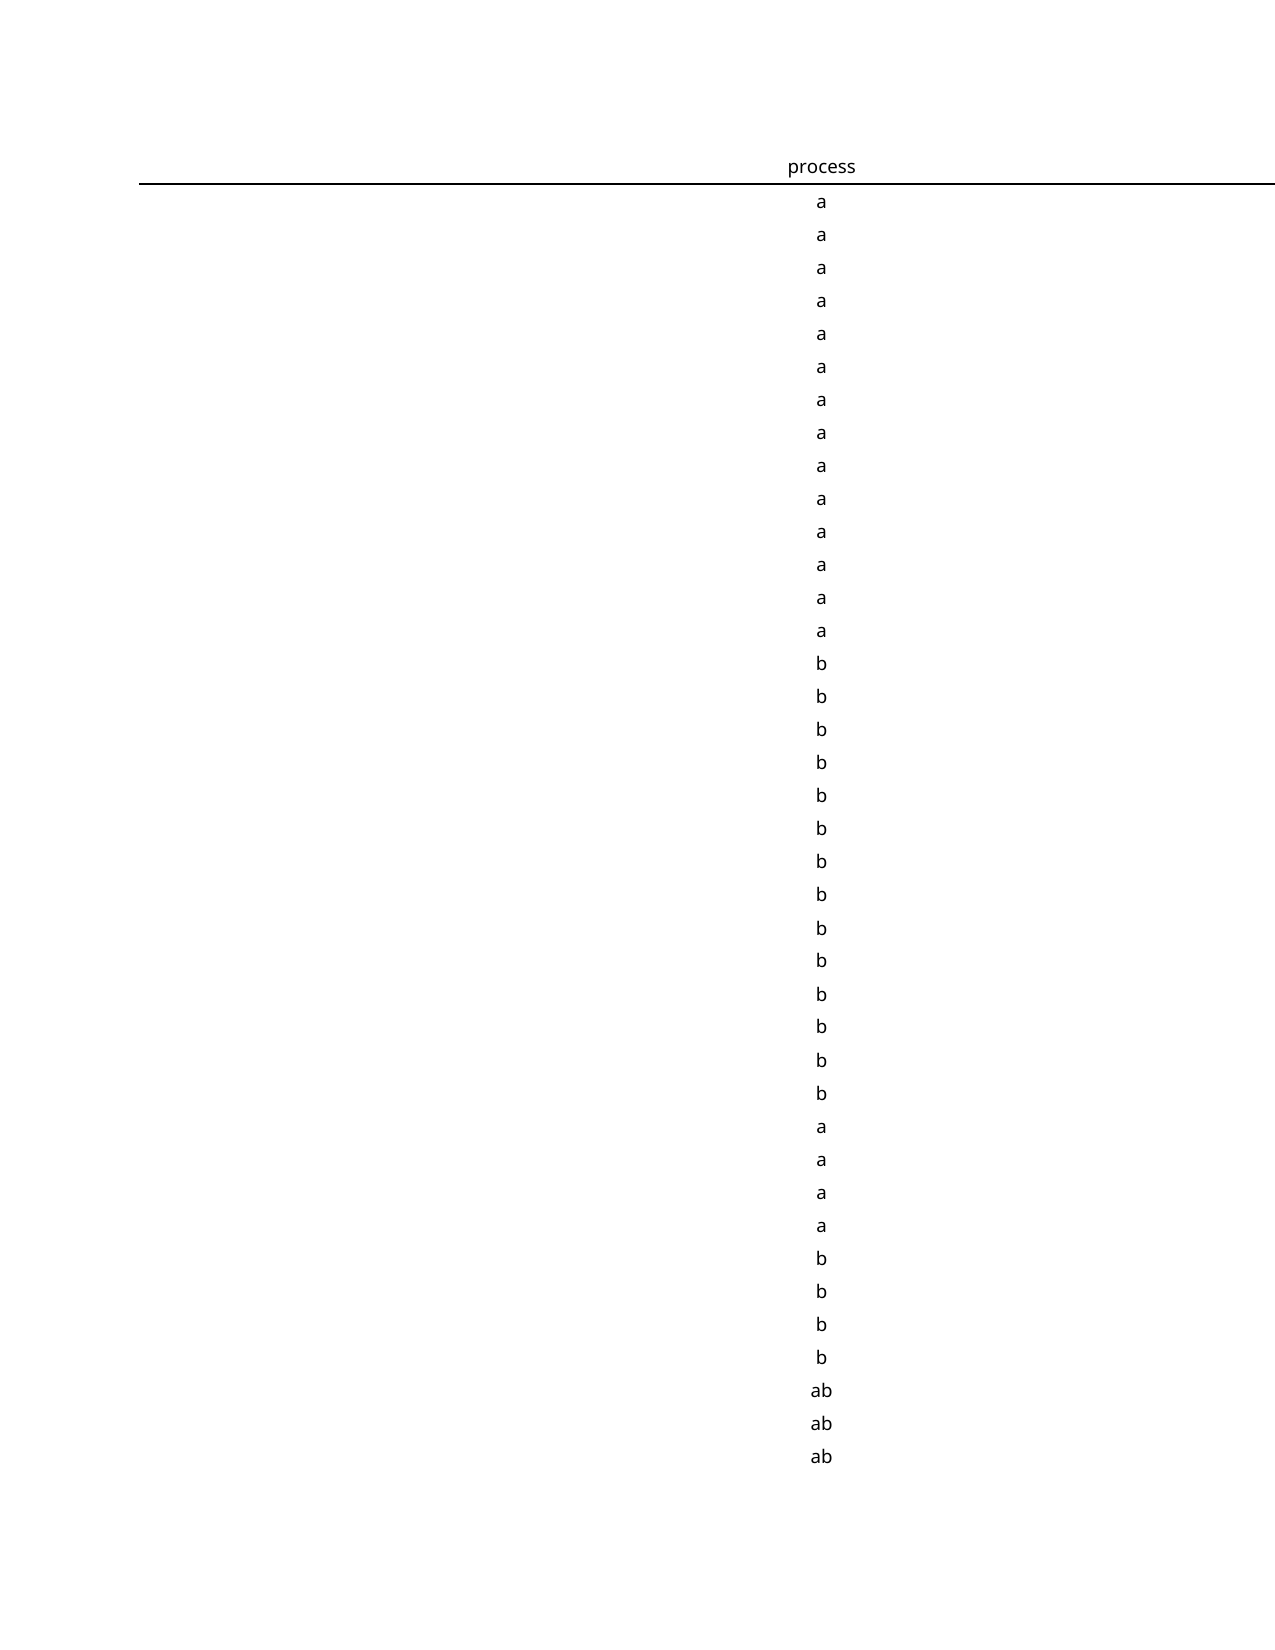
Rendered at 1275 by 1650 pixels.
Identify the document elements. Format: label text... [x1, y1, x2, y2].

table_cell b [139, 779, 1275, 812]
table_cell b [139, 977, 1275, 1010]
table_cell a [139, 482, 1275, 515]
table_cell a [139, 416, 1275, 449]
table_cell a [139, 1208, 1275, 1241]
table_cell a [139, 383, 1275, 416]
table_cell b [139, 878, 1275, 911]
table_cell a [139, 581, 1275, 614]
table_header process [139, 150, 1275, 183]
table_cell b [139, 1241, 1275, 1274]
table_cell a [139, 449, 1275, 482]
table_cell a [139, 350, 1275, 383]
table_cell b [139, 746, 1275, 779]
table_cell b [139, 680, 1275, 713]
table_cell b [139, 1010, 1275, 1043]
table_cell b [139, 944, 1275, 977]
table_cell a [139, 1142, 1275, 1175]
table_cell ab [139, 1406, 1275, 1439]
table_cell a [139, 548, 1275, 581]
table_cell b [139, 812, 1275, 845]
table_cell b [139, 911, 1275, 944]
table_cell b [139, 1076, 1275, 1109]
table_cell ab [139, 1373, 1275, 1406]
table_cell a [139, 185, 1275, 218]
table_cell a [139, 515, 1275, 548]
table_cell b [139, 1043, 1275, 1076]
table_cell a [139, 1175, 1275, 1208]
table_cell b [139, 845, 1275, 878]
table_cell b [139, 647, 1275, 680]
table_cell a [139, 218, 1275, 251]
table_cell b [139, 1340, 1275, 1373]
table_cell a [139, 1109, 1275, 1142]
table_cell a [139, 614, 1275, 647]
table_cell b [139, 713, 1275, 746]
table_cell a [139, 317, 1275, 350]
table_cell a [139, 284, 1275, 317]
table_cell b [139, 1274, 1275, 1307]
table_cell a [139, 251, 1275, 284]
table_cell b [139, 1307, 1275, 1340]
table_cell ab [139, 1439, 1275, 1472]
